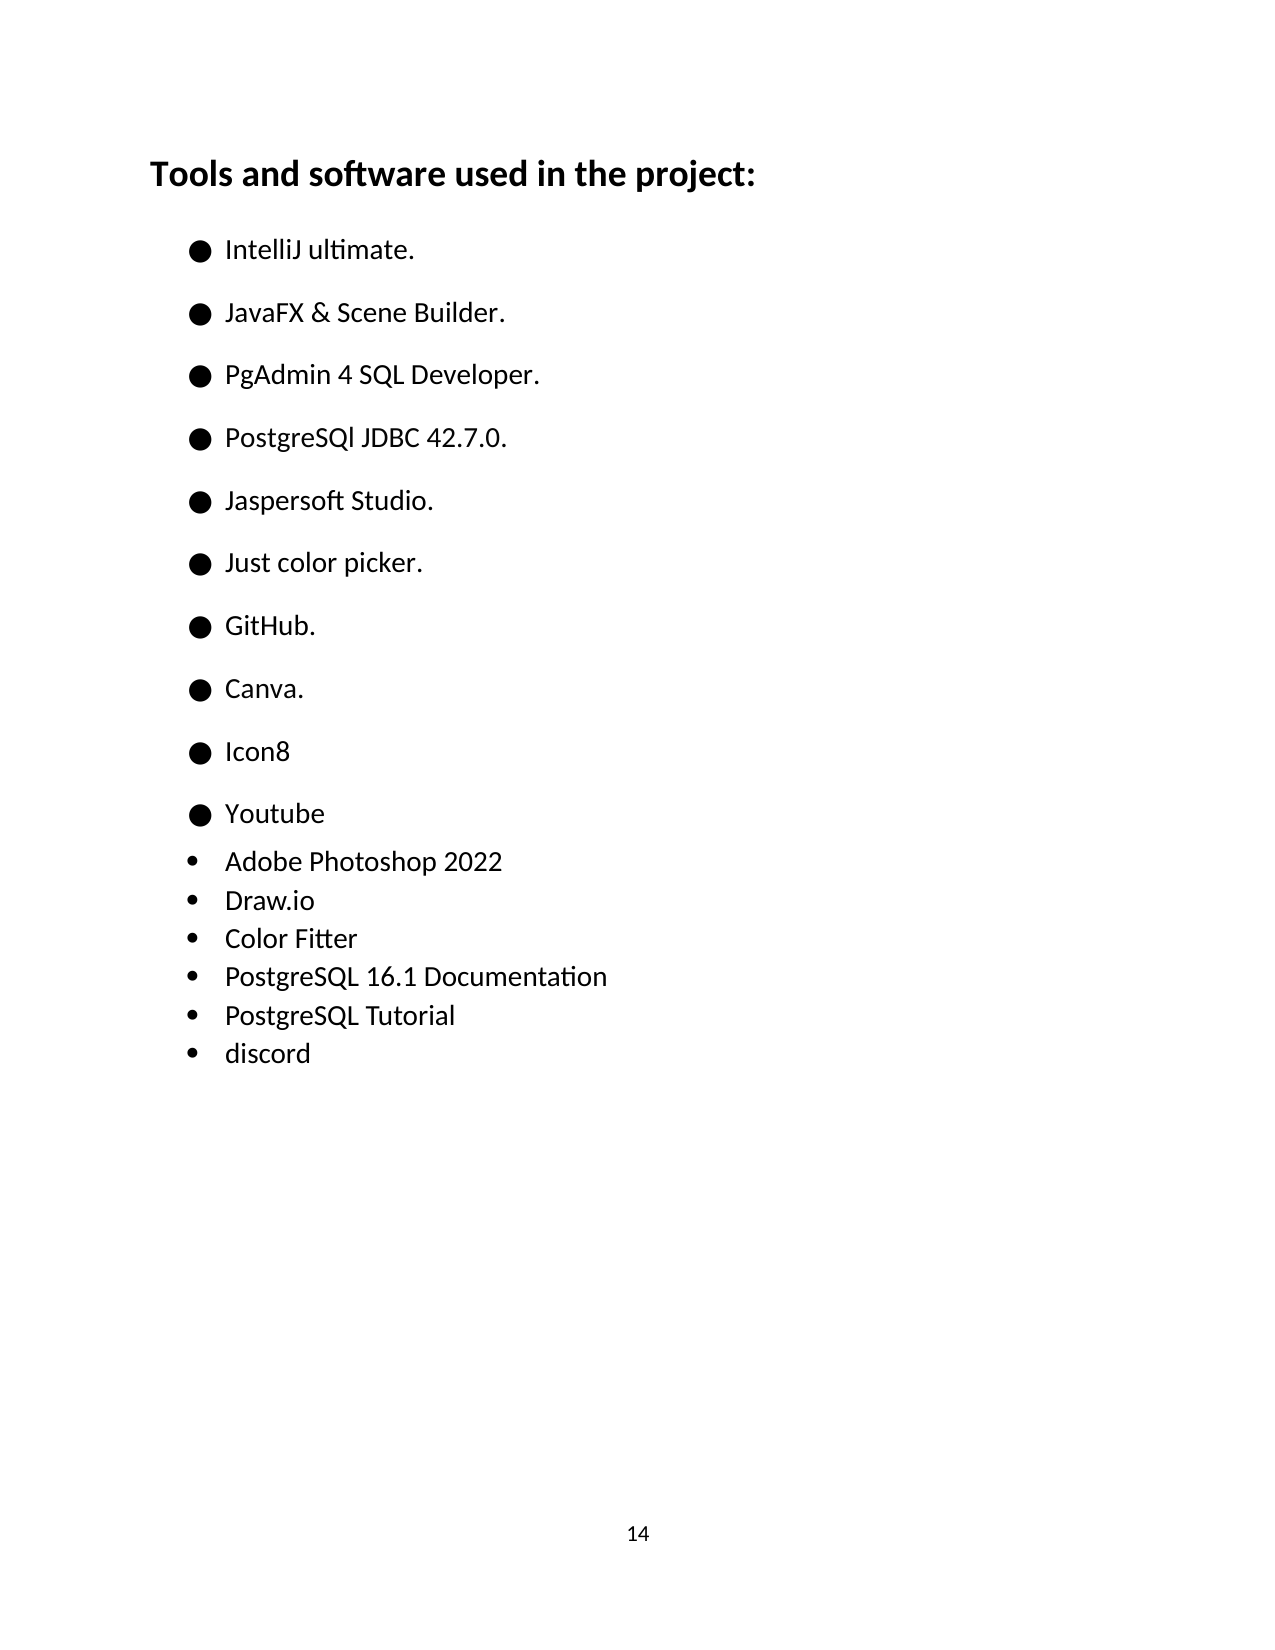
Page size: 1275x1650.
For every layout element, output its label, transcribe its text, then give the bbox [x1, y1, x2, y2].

text Tools and software used in the project: [150, 150, 1125, 196]
list Adobe Photoshop 2022 [187, 843, 1125, 879]
list PostgreSQl JDBC 42.7.0. [187, 404, 1125, 464]
list PgAdmin 4 SQL Developer. [187, 342, 1125, 401]
list Canva. [187, 655, 1125, 715]
list Draw.io [187, 882, 1125, 917]
list discord [187, 1035, 1125, 1071]
list PostgreSQL 16.1 Documentation [187, 958, 1125, 994]
list GitHub. [187, 592, 1125, 652]
list Color Fitter [187, 920, 1125, 956]
list IntelliJ ultimate. [187, 216, 1125, 276]
list Youtube [187, 781, 1125, 840]
list Icon8 [187, 718, 1125, 778]
list JavaFX & Scene Builder. [187, 279, 1125, 339]
list Just color picker. [187, 530, 1125, 589]
list Jaspersoft Studio. [187, 467, 1125, 527]
list PostgreSQL Tutorial [187, 997, 1125, 1033]
